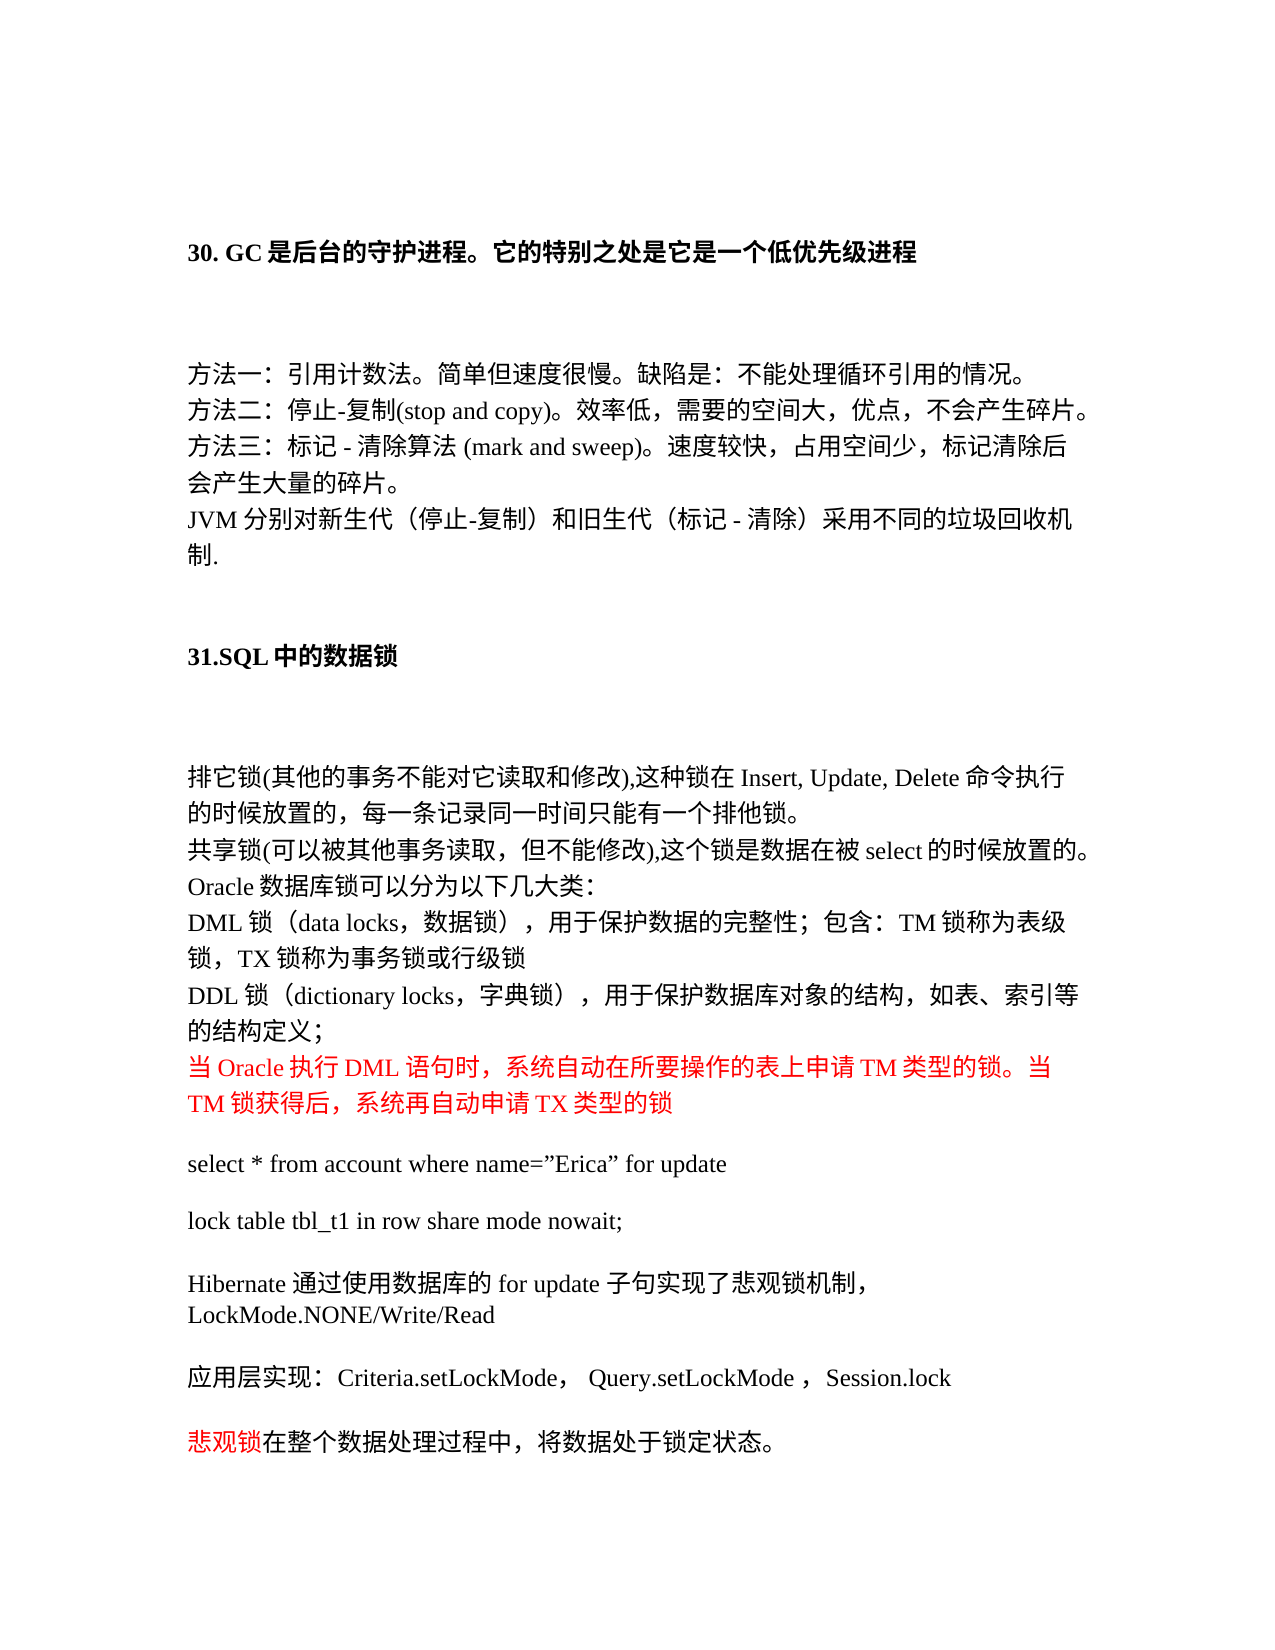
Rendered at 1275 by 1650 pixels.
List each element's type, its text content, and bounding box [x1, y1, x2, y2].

text 排它锁(其他的事务不能对它读取和修改),这种锁在Insert, Update, Delete命令执行的时候放置的，每一条记录同一时间只能有一个排他锁。 [187, 758, 1087, 830]
text 方法一：引用计数法。简单但速度很慢。缺陷是：不能处理循环引用的情况。 [187, 354, 1087, 391]
text 共享锁(可以被其他事务读取，但不能修改),这个锁是数据在被select的时候放置的。 [187, 830, 1087, 866]
text Oracle数据库锁可以分为以下几大类： [187, 866, 1087, 903]
subtitle 31.SQL中的数据锁 [187, 636, 1087, 672]
text 应用层实现：Criteria.setLockMode， Query.setLockMode ，Session.lock [187, 1358, 1087, 1394]
text 方法二：停止-复制(stop and copy)。效率低，需要的空间大，优点，不会产生碎片。 [187, 391, 1087, 427]
text 悲观锁在整个数据处理过程中，将数据处于锁定状态。 [187, 1423, 1087, 1459]
text DML锁（data locks，数据锁），用于保护数据的完整性；包含：TM锁称为表级锁，TX锁称为事务锁或行级锁 [187, 903, 1087, 975]
subtitle 30. GC是后台的守护进程。它的特别之处是它是一个低优先级进程 [187, 233, 1087, 269]
text JVM 分别对新生代（停止-复制）和旧生代（标记 - 清除）采用不同的垃圾回收机制. [187, 499, 1087, 572]
text Hibernate 通过使用数据库的 for update 子句实现了悲观锁机制，LockMode.NONE/Write/Read [187, 1264, 1087, 1329]
text lock table tbl_t1 in row share mode nowait; [187, 1206, 1087, 1235]
text 当Oracle执行DML语句时，系统自动在所要操作的表上申请TM类型的锁。当TM锁获得后，系统再自动申请TX类型的锁 [187, 1048, 1087, 1120]
text 方法三：标记 - 清除算法 (mark and sweep)。速度较快，占用空间少，标记清除后会产生大量的碎片。 [187, 427, 1087, 499]
text select * from account where name=”Erica” for update [187, 1149, 1087, 1178]
text DDL锁（dictionary locks，字典锁），用于保护数据库对象的结构，如表、索引等的结构定义； [187, 975, 1087, 1048]
